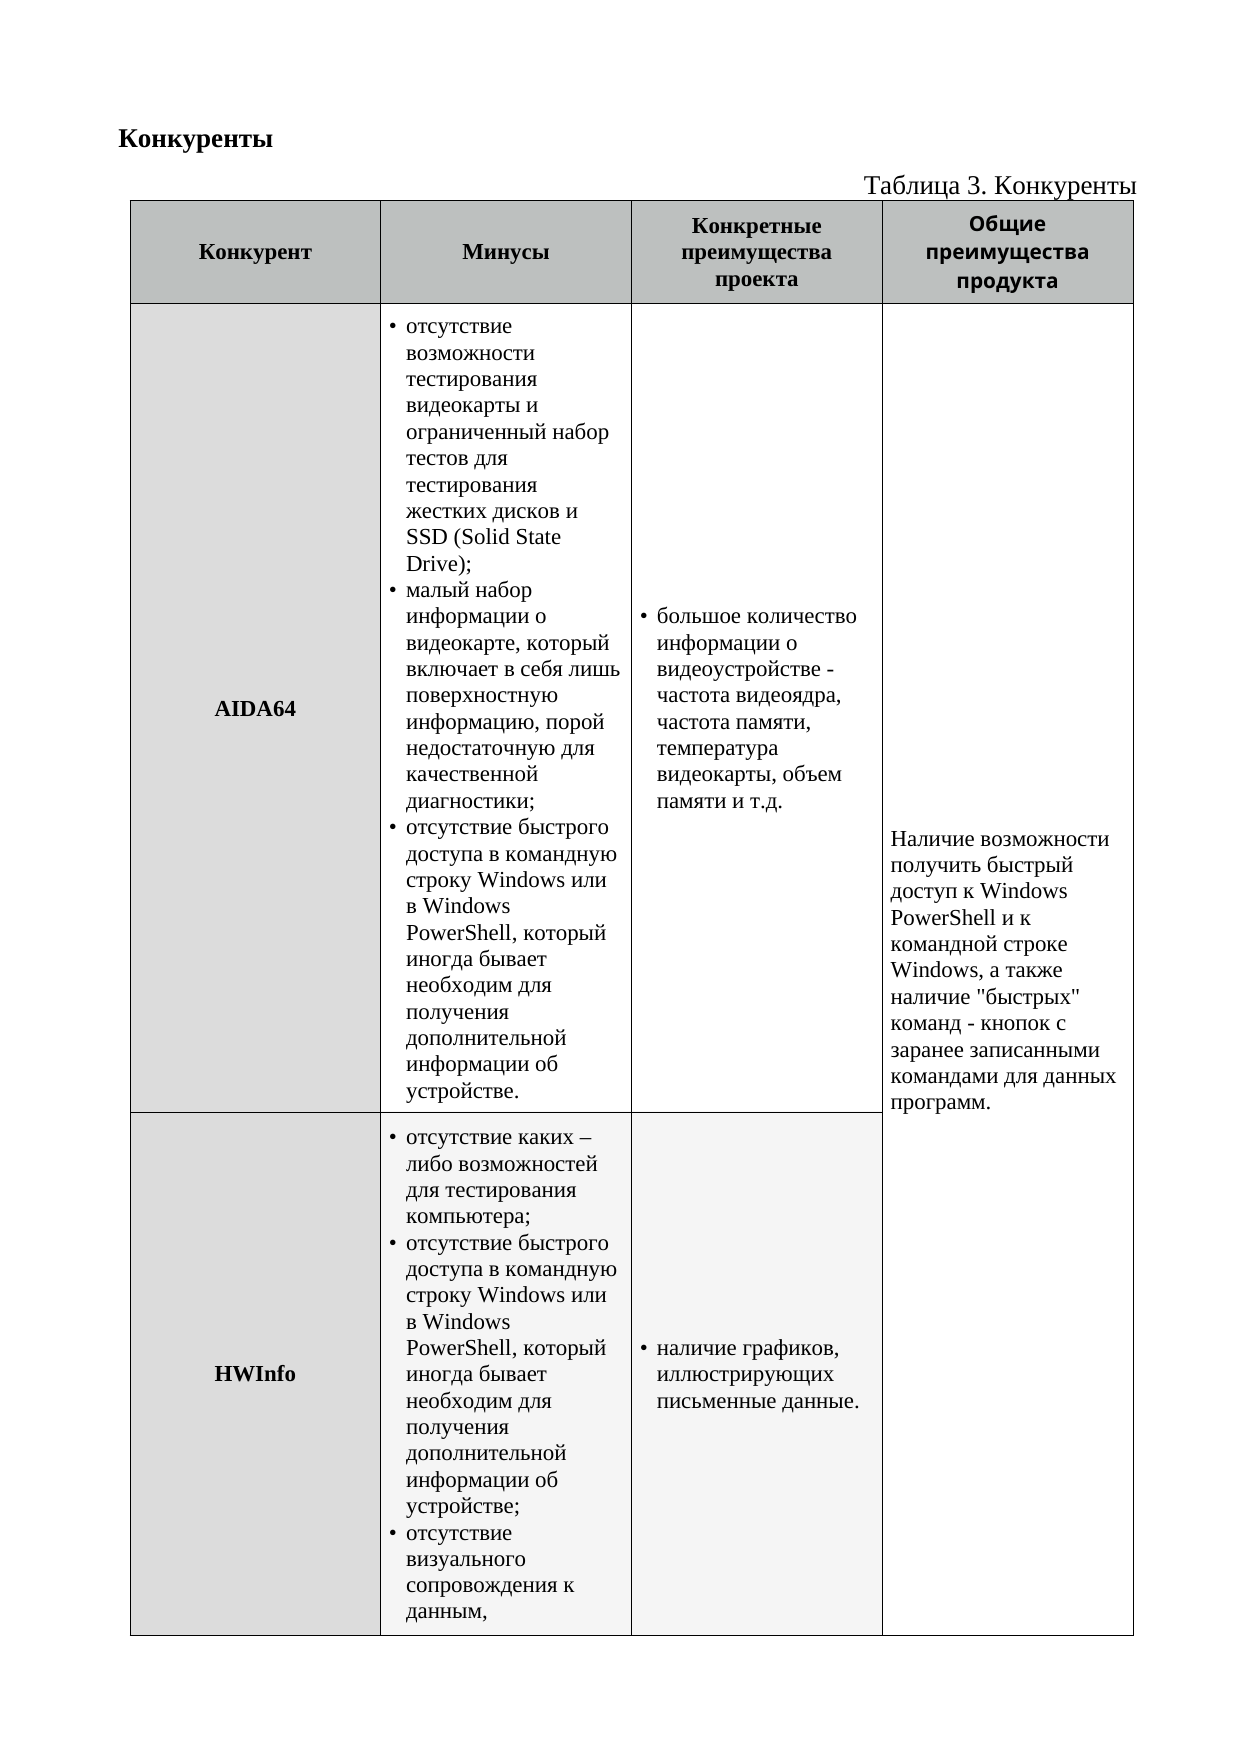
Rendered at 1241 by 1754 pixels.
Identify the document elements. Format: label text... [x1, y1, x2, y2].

table_cell AIDA64 [131, 304, 380, 1111]
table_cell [632, 1113, 882, 1635]
table_cell HWInfo [131, 1113, 380, 1635]
table_cell Наличие возможности получить быстрый доступ к Windows PowerShell и к командной строке Windows, а также наличие "быстрых" команд - кнопок с заранее записанными командами для данных программ. [883, 304, 1133, 1635]
table_cell большое количество информации о видеоустройстве - частота видеоядра, частота памяти, температура видеокарты, объем памяти и т.д. [632, 304, 882, 1111]
table_cell отсутствие возможности тестирования видеокарты и ограниченный набор тестов для тестирования жестких дисков и SSD (Solid State Drive); малый набор информации о видеокарте, который включает в себя лишь поверхностную информацию, порой недостаточную для качественной диагностики; отсутствие быстрого доступа в командную строку Windows или в Windows PowerShell, который иногда бывает необходим для получения дополнительной информации об устройстве. [381, 304, 631, 1111]
table_header Минусы [381, 201, 631, 303]
subtitle Конкуренты [118, 122, 1122, 153]
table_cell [381, 1113, 631, 1635]
text Таблица 3. Конкуренты [118, 169, 1137, 200]
table_header Общие преимущества продукта [883, 201, 1133, 303]
table_header Конкретные преимущества проекта [632, 201, 882, 303]
table_header Конкурент [131, 201, 380, 303]
